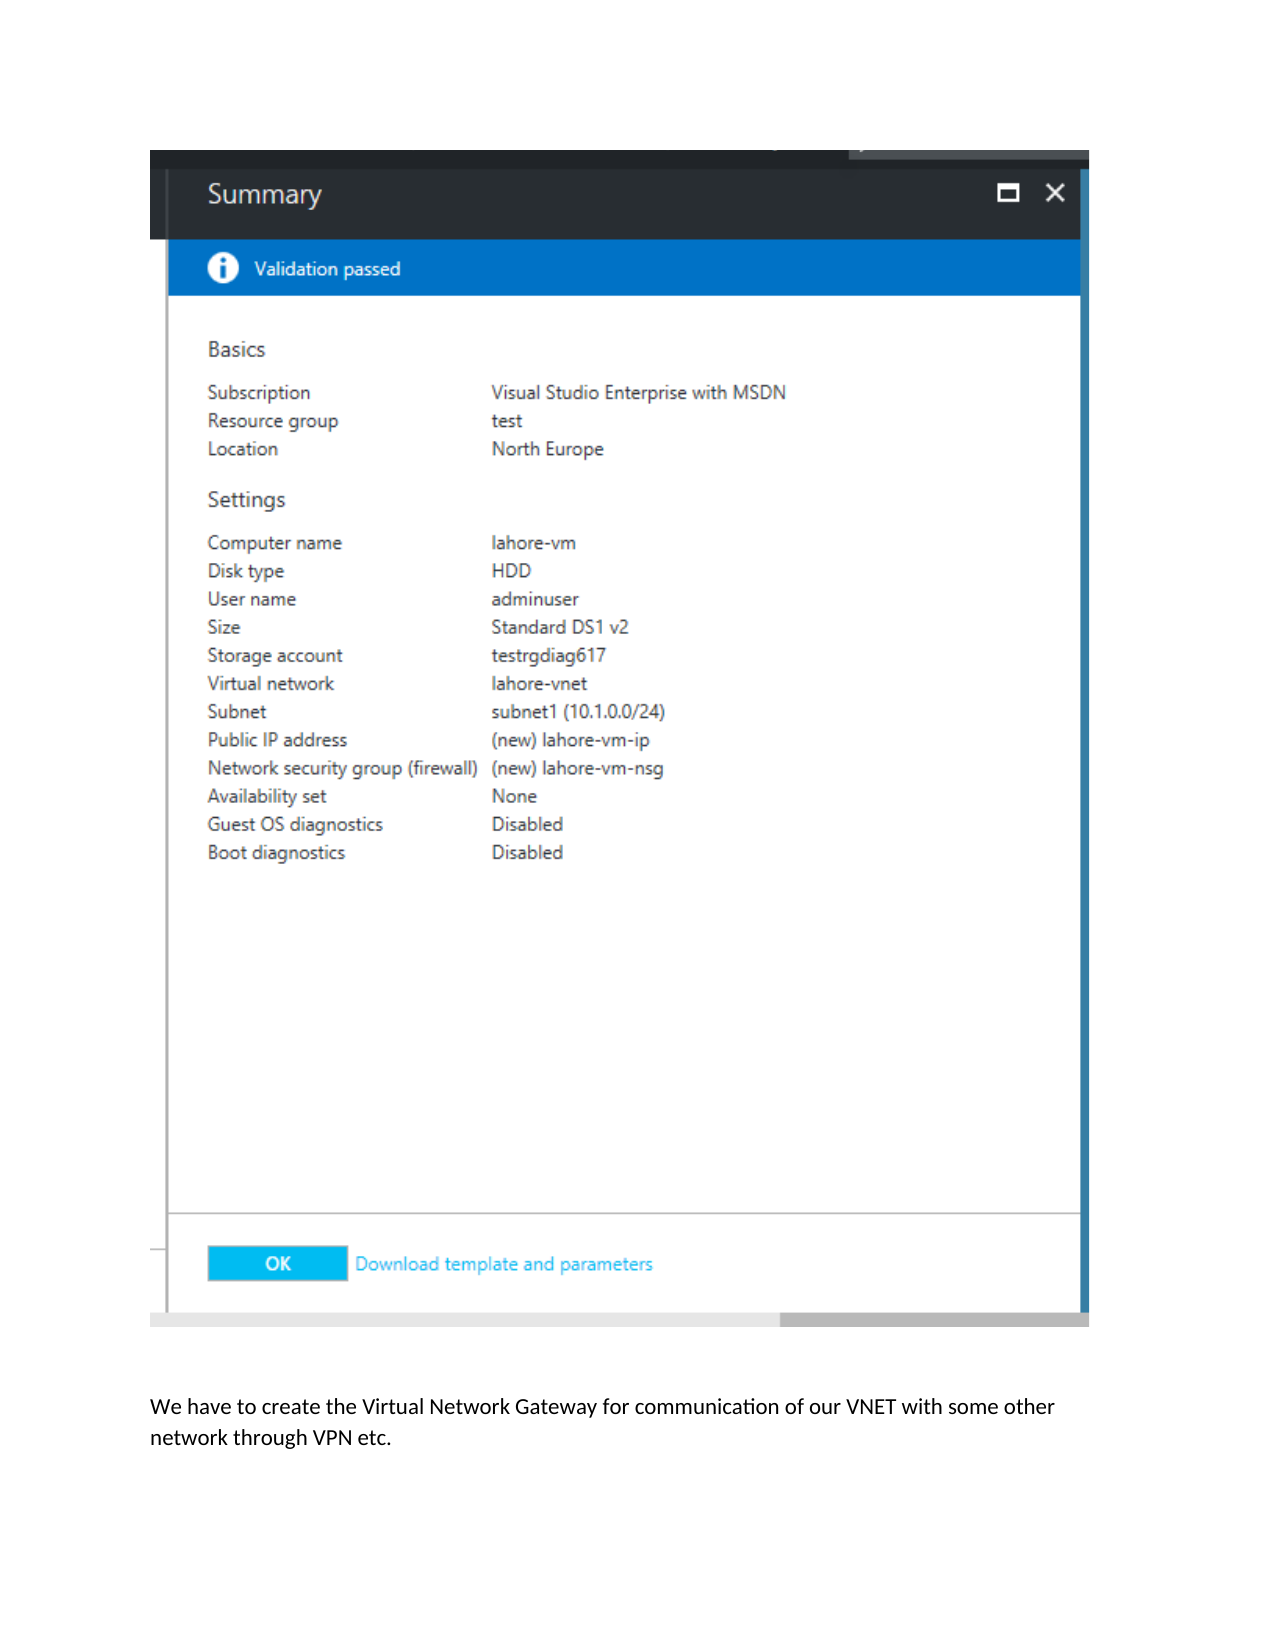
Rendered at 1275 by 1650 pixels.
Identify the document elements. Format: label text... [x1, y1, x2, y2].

text We have to create the Virtual Network Gateway for communication of our VNET with some other network through VPN etc. [150, 1392, 1125, 1451]
picture [150, 150, 1090, 1327]
